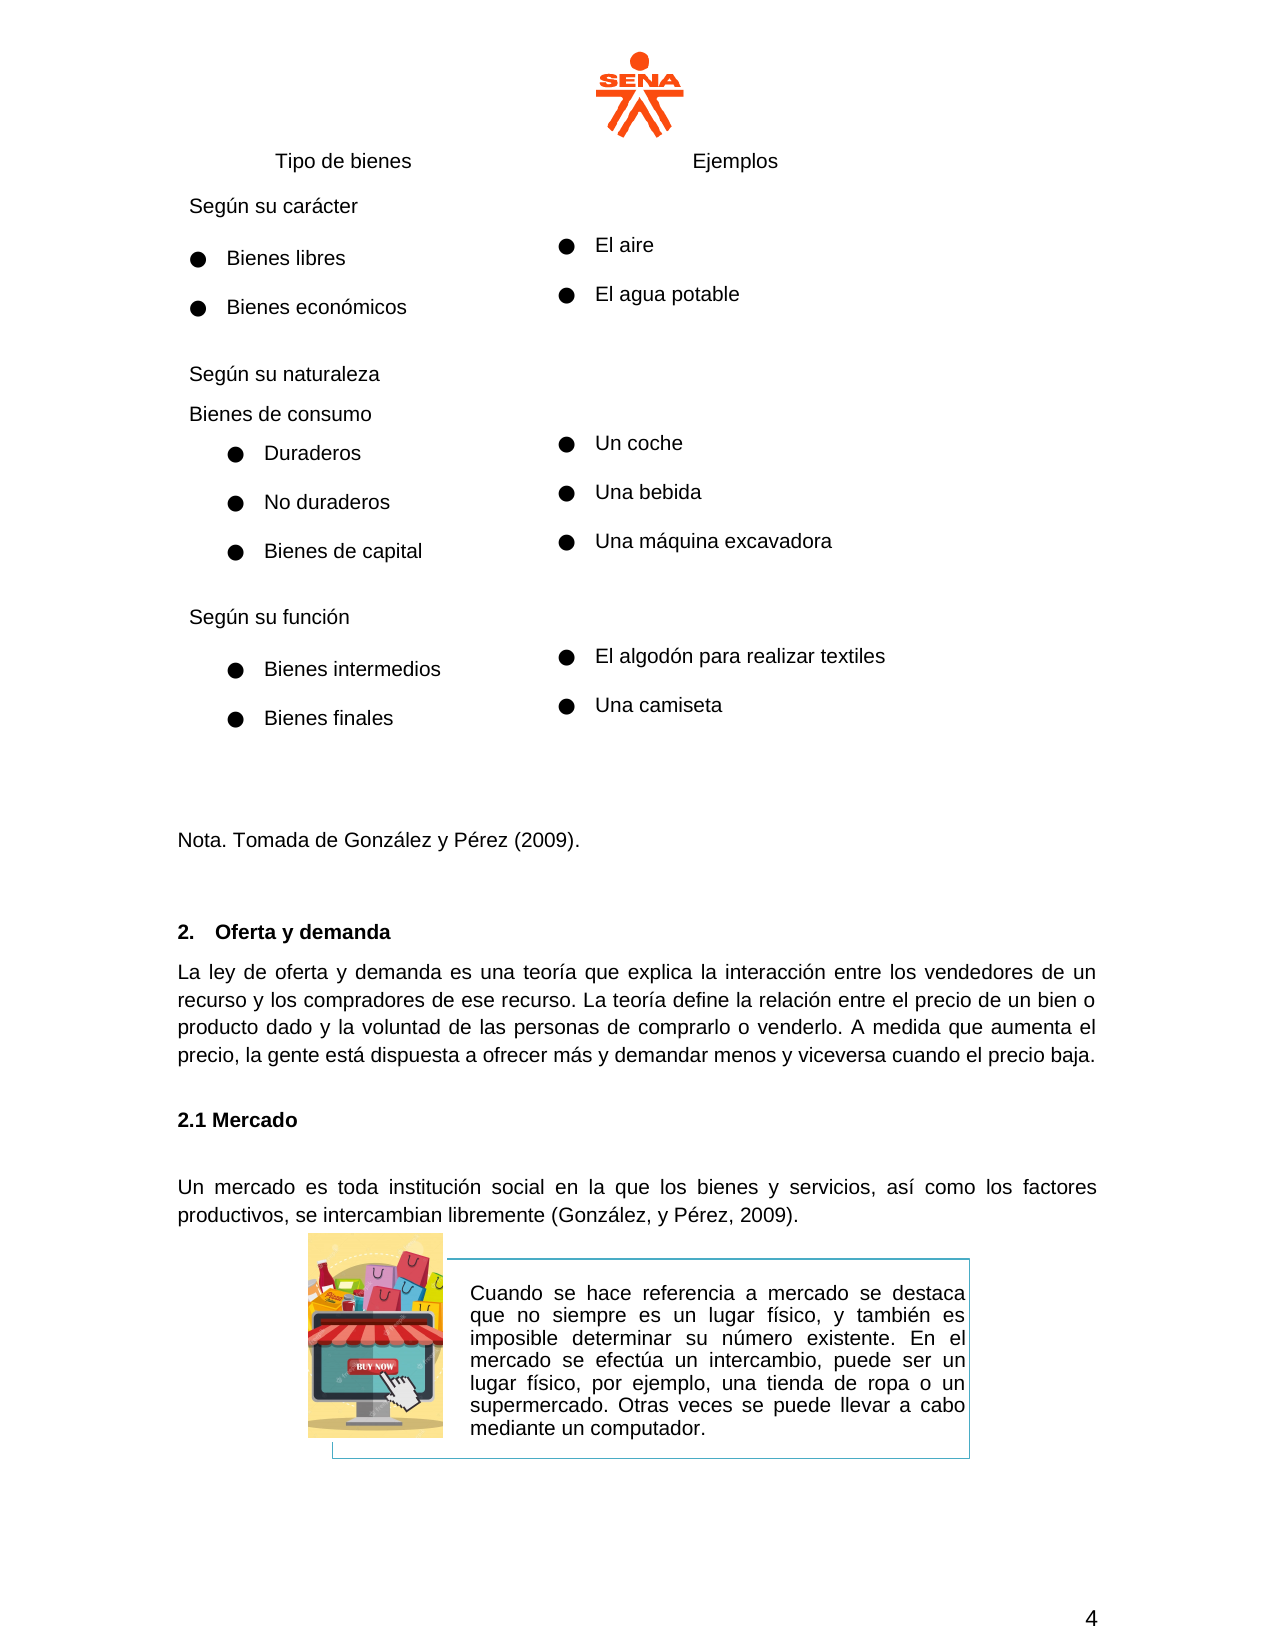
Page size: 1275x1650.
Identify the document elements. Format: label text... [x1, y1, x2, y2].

table_header Ejemplos [509, 149, 962, 193]
table_cell Según su función Bienes intermedios Bienes finales [178, 605, 508, 799]
text 2.1 Mercado [177, 1107, 1098, 1131]
table_header Tipo de bienes [178, 149, 508, 193]
picture [308, 1233, 443, 1438]
table_cell Según su naturaleza Bienes de consumo Duraderos No duraderos Bienes de capital [178, 361, 508, 604]
table_cell El algodón para realizar textiles Una camiseta [509, 605, 962, 799]
table_cell Un coche Una bebida Una máquina excavadora [509, 361, 962, 604]
list Oferta y demanda [177, 920, 1098, 944]
table_cell El aire El agua potable [509, 194, 962, 360]
text La ley de oferta y demanda es una teoría que explica la interacción entre los vendedores de un recurso y los compradores de ese recurso. La teoría define la relación entre el precio de un bien o producto dado y la voluntad de las personas de comprarlo o venderlo. A medida que aumenta el precio, la gente está dispuesta a ofrecer más y demandar menos y viceversa cuando el precio baja. [177, 960, 1098, 1066]
table_cell Según su carácter Bienes libres Bienes económicos [178, 194, 508, 360]
text Nota. Tomada de González y Pérez (2009). [177, 827, 1098, 851]
picture [585, 48, 690, 142]
text Un mercado es toda institución social en la que los bienes y servicios, así como los factores productivos, se intercambian libremente (González, y Pérez, 2009). [177, 1175, 1098, 1226]
